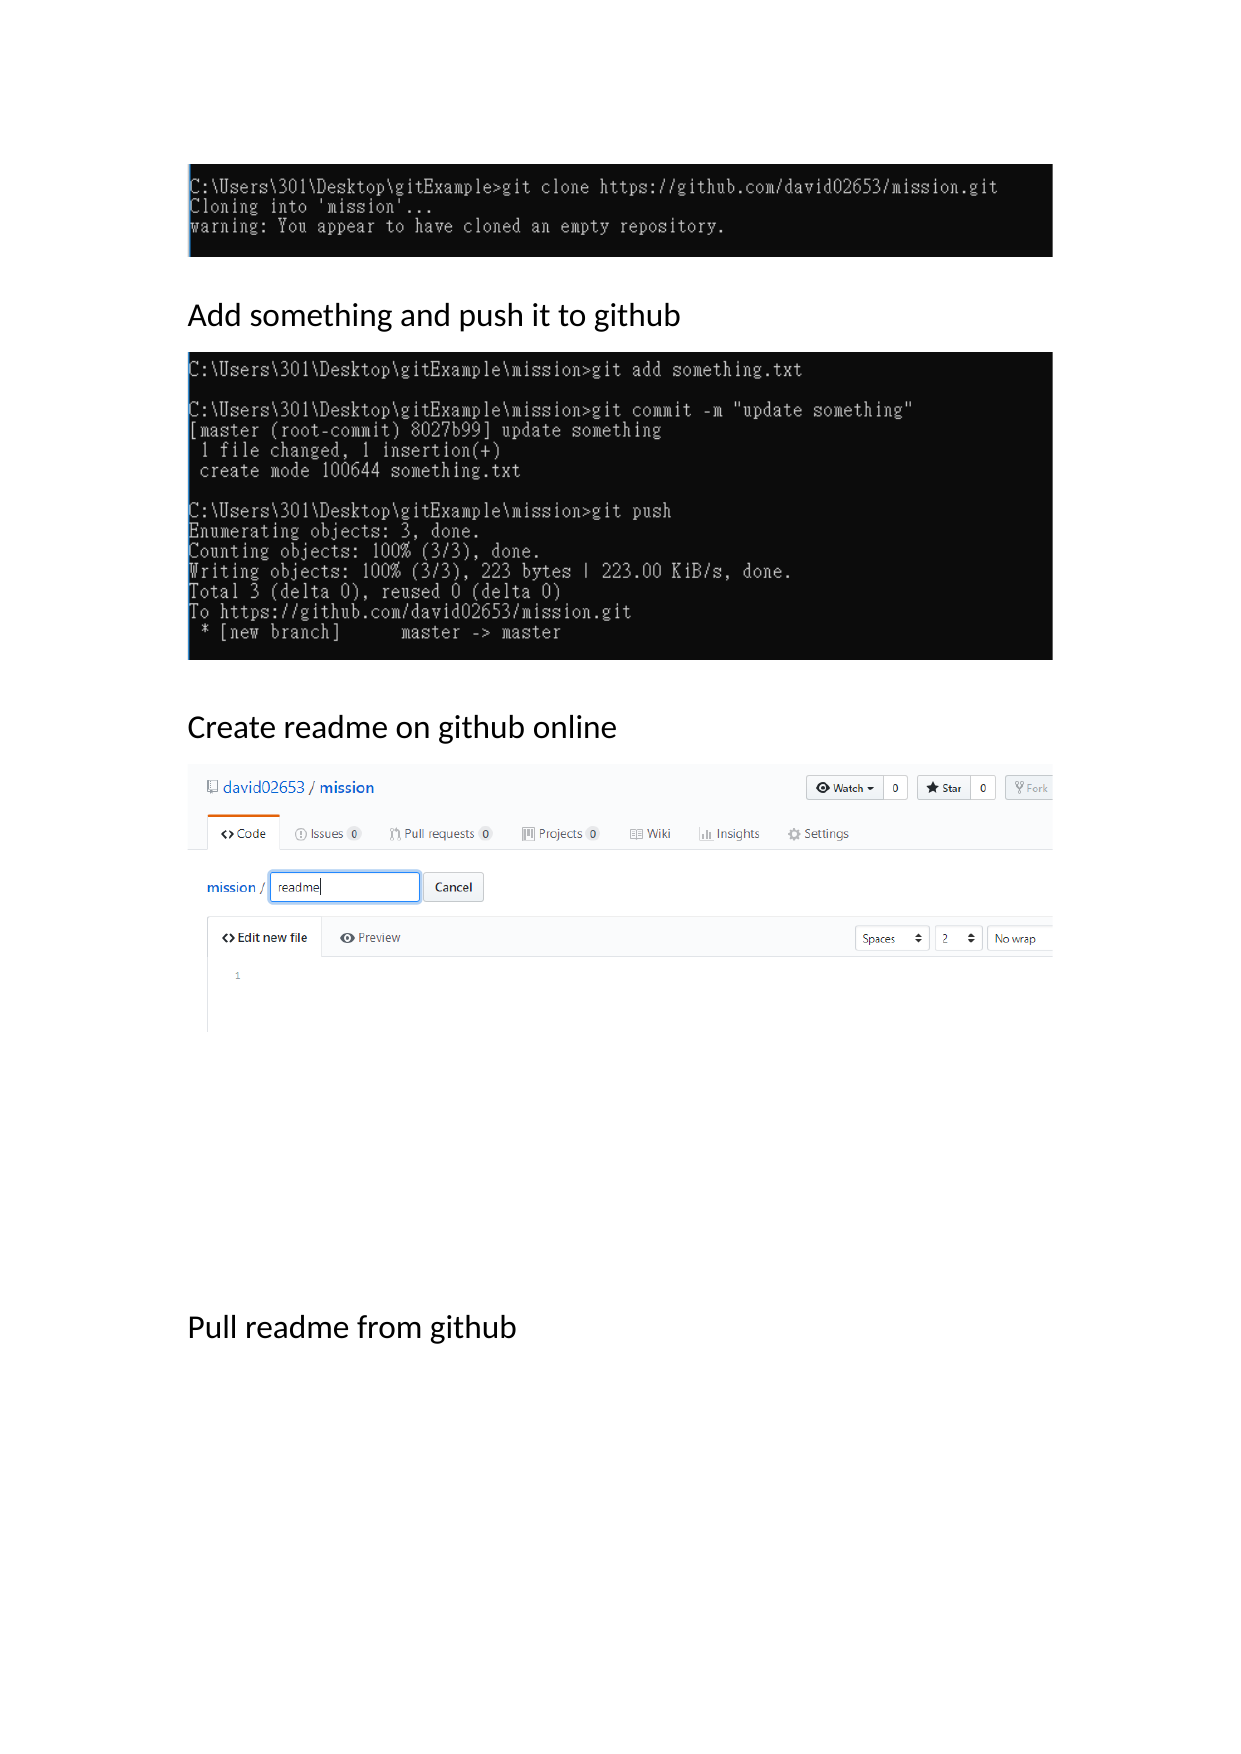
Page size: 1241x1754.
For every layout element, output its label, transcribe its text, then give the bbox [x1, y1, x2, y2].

text Add something and push it to github [187, 277, 1053, 352]
text Create readme on github online [187, 689, 1053, 764]
picture [187, 164, 1053, 257]
picture [187, 764, 1053, 1032]
text Pull readme from github [187, 1289, 1053, 1364]
picture [187, 352, 1053, 660]
